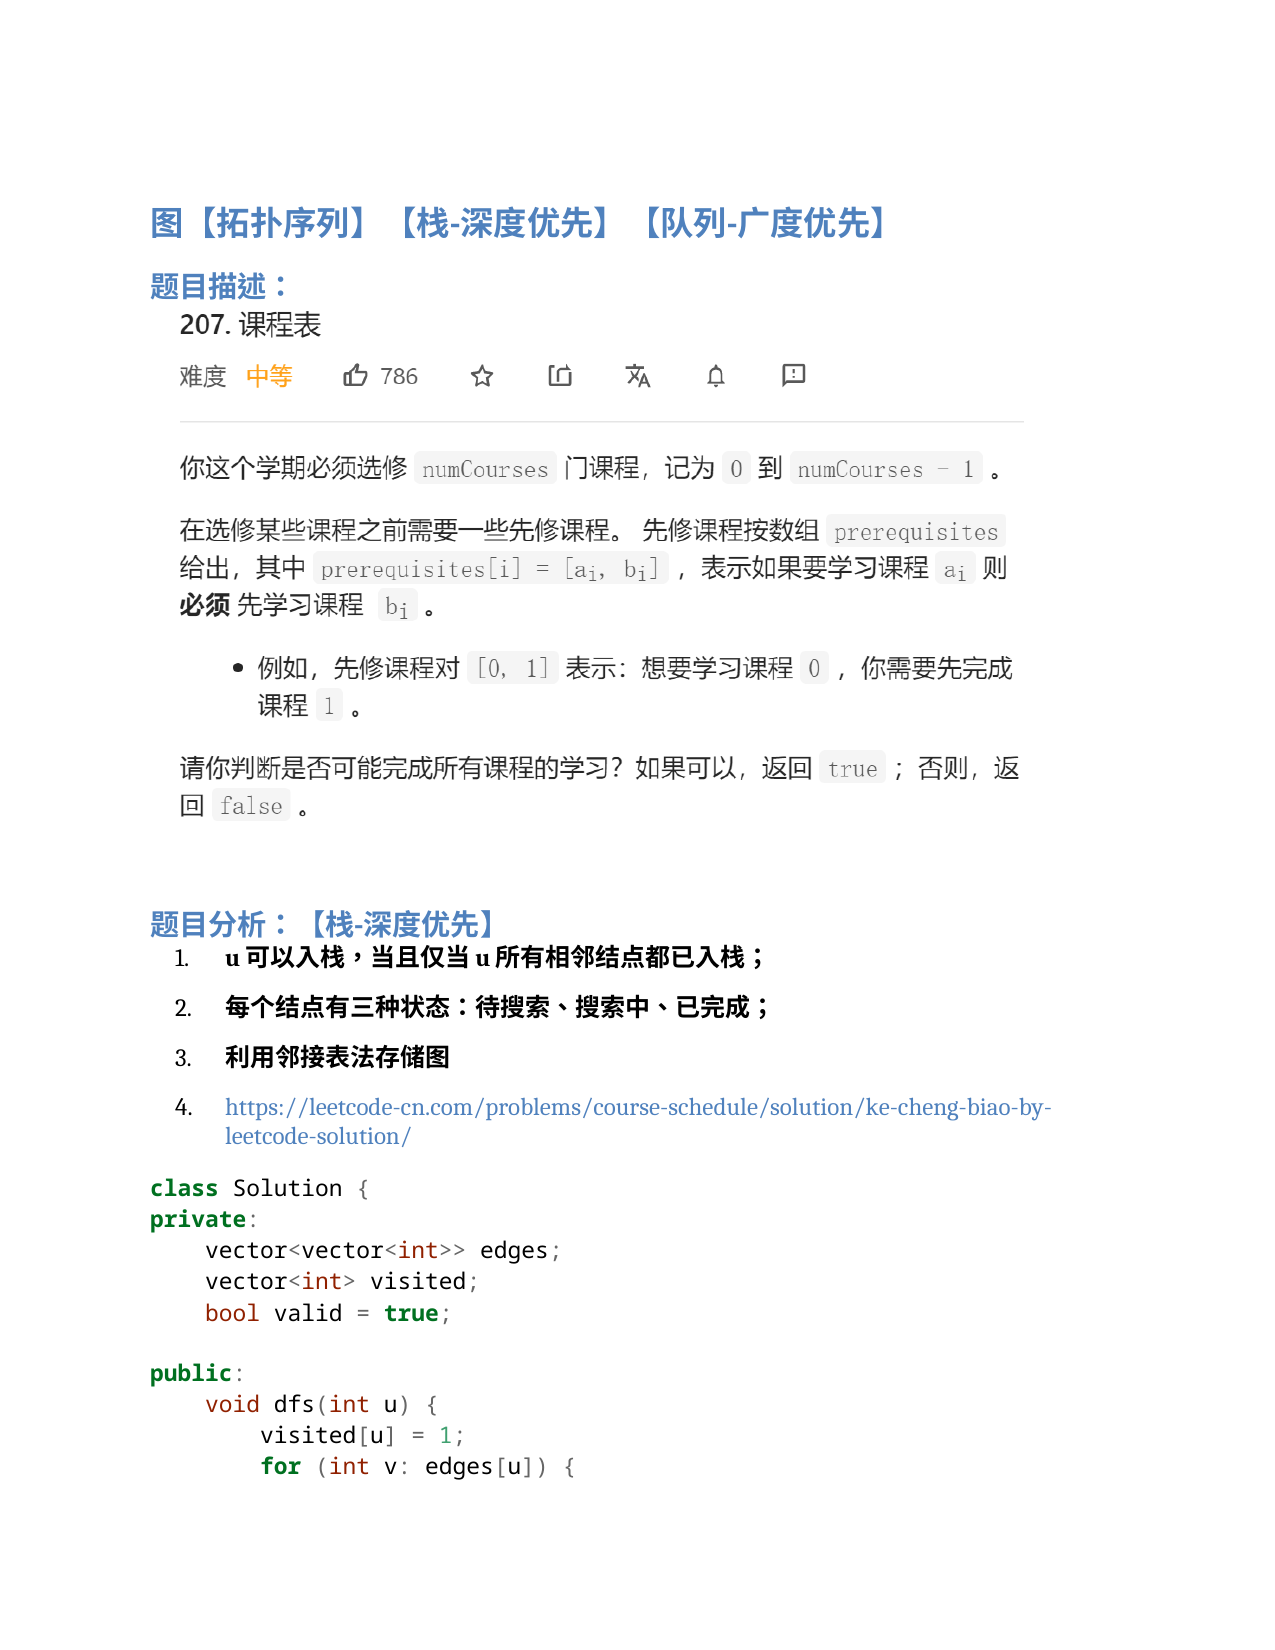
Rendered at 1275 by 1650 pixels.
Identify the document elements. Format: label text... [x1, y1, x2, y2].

picture [168, 306, 1044, 835]
list u可以入栈，当且仅当u所有相邻结点都已入栈； [175, 944, 1125, 973]
subtitle 题目描述： [150, 266, 1125, 306]
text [150, 1171, 1125, 1481]
list https://leetcode-cn.com/problems/course-schedule/solution/ke-cheng-biao-by-leetcode-solution/ [175, 1093, 1125, 1151]
subtitle 图【拓扑序列】【栈-深度优先】【队列-广度优先】 [150, 200, 1125, 245]
list 每个结点有三种状态：待搜索、搜索中、已完成； [175, 994, 1125, 1023]
list 利用邻接表法存储图 [175, 1043, 1125, 1072]
subtitle 题目分析：【栈-深度优先】 [150, 905, 1125, 944]
